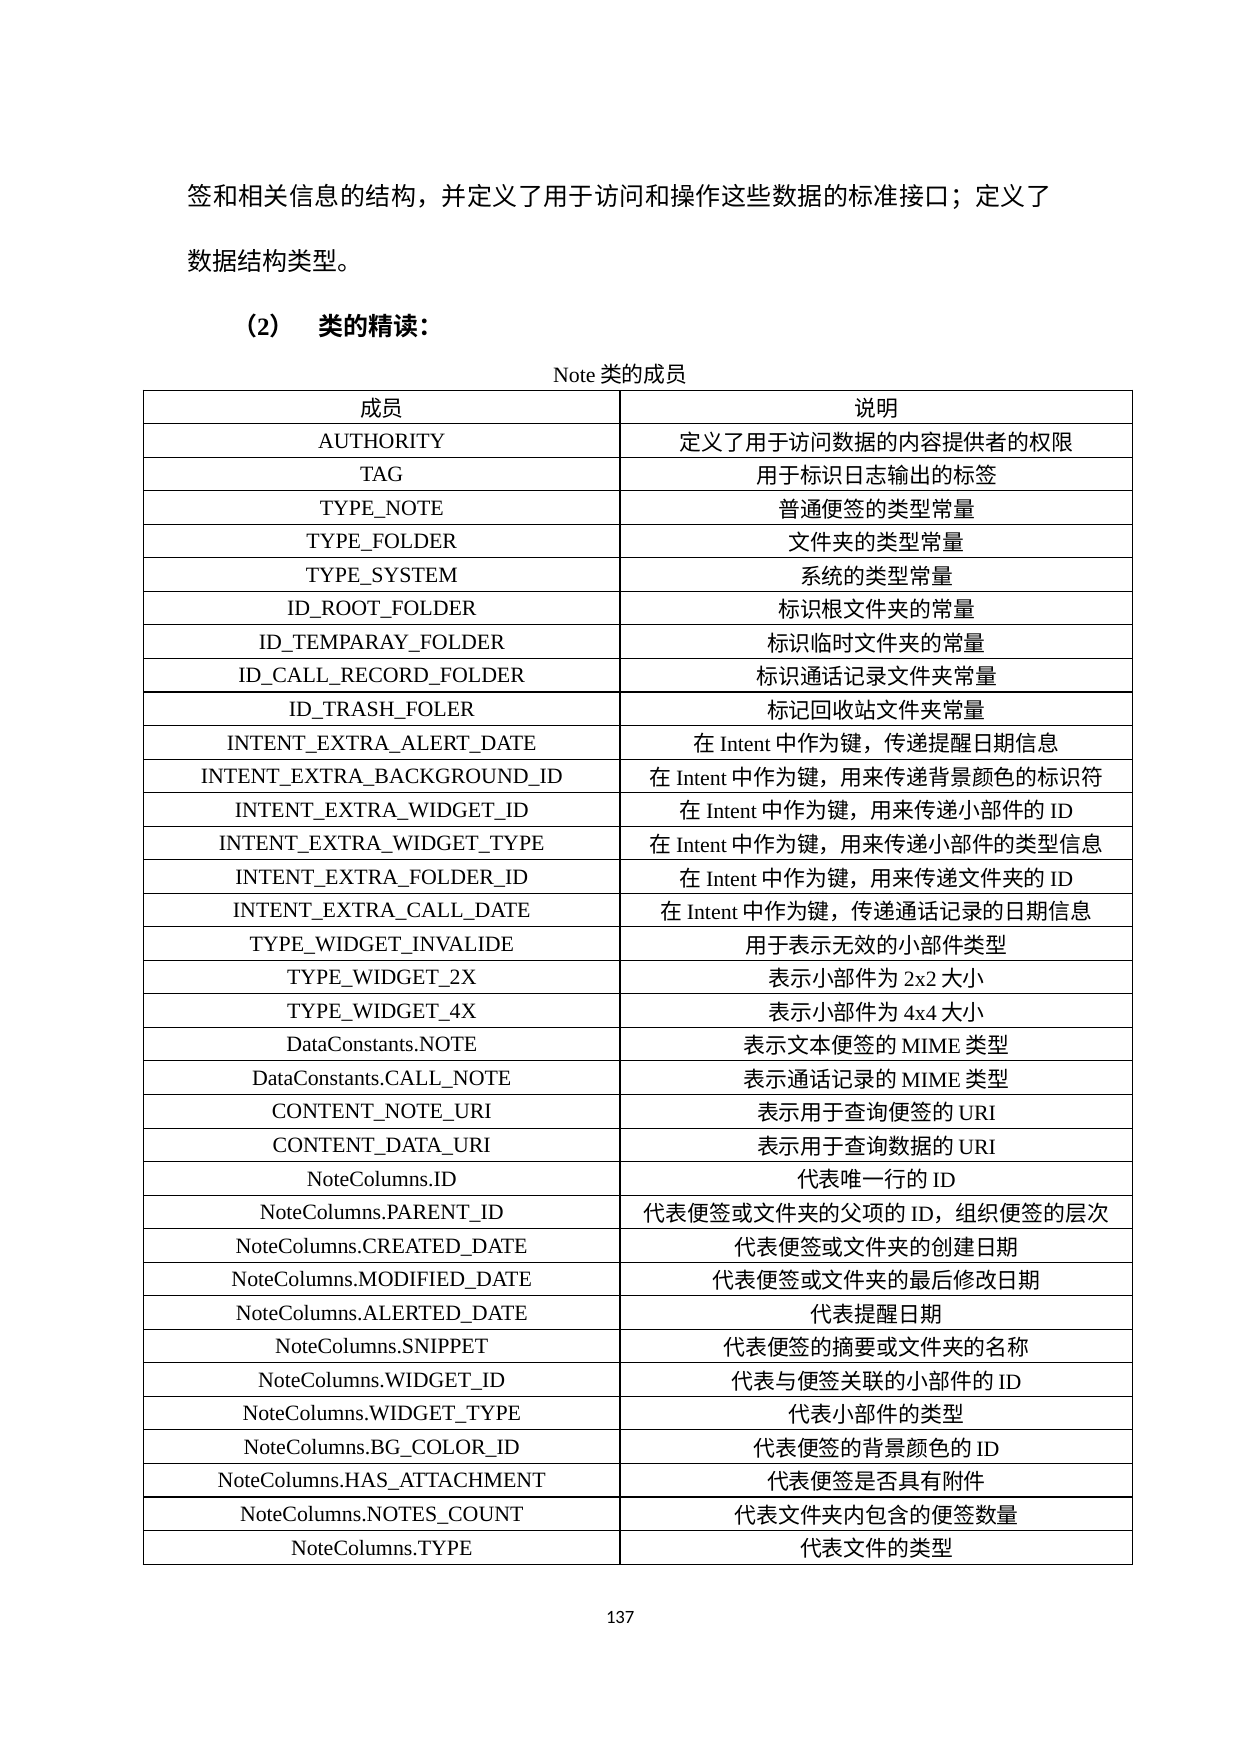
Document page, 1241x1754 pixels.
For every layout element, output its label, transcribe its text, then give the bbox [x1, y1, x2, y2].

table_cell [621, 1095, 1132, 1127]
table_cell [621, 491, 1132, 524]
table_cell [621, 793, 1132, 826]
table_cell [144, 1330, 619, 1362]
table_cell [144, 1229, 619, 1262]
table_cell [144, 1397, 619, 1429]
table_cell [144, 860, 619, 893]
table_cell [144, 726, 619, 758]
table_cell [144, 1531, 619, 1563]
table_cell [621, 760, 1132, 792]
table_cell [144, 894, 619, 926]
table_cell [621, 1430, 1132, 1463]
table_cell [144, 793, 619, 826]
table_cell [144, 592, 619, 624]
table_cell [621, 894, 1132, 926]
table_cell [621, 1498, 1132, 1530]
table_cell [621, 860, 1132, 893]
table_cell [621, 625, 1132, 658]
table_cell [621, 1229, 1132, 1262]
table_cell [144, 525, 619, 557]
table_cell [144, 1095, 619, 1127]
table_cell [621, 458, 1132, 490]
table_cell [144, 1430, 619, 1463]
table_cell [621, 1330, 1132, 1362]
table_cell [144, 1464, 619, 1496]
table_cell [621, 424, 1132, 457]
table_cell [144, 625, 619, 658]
text Note类的成员 [187, 357, 1053, 389]
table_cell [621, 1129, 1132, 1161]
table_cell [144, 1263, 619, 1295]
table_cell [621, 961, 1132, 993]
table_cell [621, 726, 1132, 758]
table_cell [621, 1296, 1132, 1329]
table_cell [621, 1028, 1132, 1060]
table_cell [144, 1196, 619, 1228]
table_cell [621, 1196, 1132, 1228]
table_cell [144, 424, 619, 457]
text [187, 162, 1053, 292]
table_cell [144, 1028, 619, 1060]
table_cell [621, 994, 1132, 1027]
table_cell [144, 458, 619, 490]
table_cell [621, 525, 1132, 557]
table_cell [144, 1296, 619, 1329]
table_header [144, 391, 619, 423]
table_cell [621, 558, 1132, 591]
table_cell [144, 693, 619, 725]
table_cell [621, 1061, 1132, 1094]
list 类的精读： [232, 292, 1053, 357]
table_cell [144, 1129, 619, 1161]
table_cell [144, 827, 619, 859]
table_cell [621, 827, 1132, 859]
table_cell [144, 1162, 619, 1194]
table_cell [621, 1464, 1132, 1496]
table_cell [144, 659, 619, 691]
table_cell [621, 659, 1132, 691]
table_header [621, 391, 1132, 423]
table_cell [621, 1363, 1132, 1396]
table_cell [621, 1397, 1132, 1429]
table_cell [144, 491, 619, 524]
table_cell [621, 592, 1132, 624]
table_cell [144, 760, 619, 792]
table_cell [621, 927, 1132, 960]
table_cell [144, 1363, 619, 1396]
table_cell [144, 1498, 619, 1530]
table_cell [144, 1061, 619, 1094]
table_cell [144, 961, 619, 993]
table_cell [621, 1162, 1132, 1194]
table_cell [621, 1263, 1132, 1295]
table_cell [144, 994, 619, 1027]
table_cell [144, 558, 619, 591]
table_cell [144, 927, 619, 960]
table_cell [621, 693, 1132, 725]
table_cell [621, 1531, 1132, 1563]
